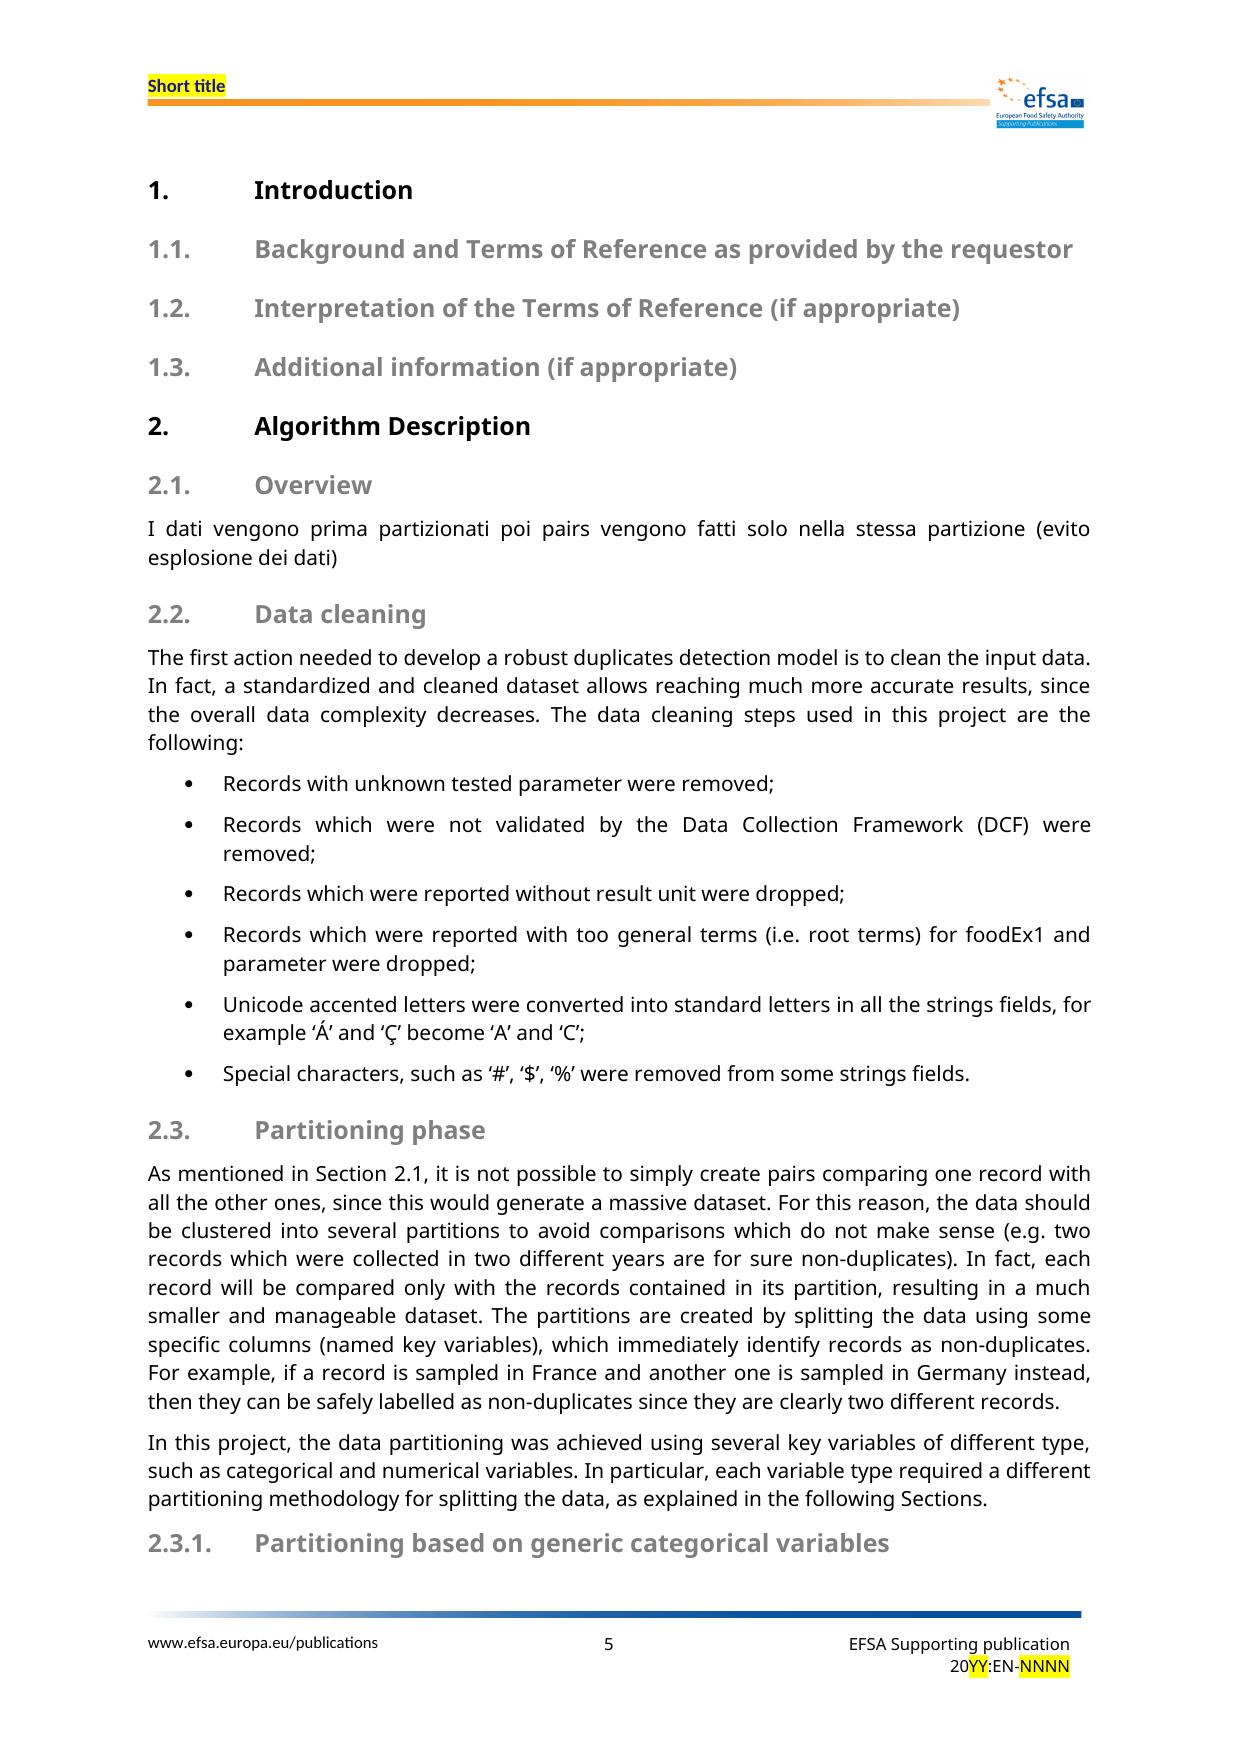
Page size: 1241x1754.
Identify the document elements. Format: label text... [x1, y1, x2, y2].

list Records which were reported without result unit were dropped; [185, 879, 1092, 908]
list Records which were not validated by the Data Collection Framework (DCF) were removed; [185, 810, 1092, 867]
subtitle Background and Terms of Reference as provided by the requestor [148, 232, 1092, 266]
list Records with unknown tested parameter were removed; [185, 769, 1092, 798]
subtitle Interpretation of the Terms of Reference (if appropriate) [148, 291, 1092, 325]
list Special characters, such as ‘#’, ‘$’, ‘%’ were removed from some strings fields. [185, 1059, 1092, 1088]
subtitle Introduction [148, 173, 1092, 207]
list Records which were reported with too general terms (i.e. root terms) for foodEx1 and parameter were dropped; [185, 921, 1092, 977]
subtitle Additional information (if appropriate) [148, 350, 1092, 384]
list Unicode accented letters were converted into standard letters in all the strings fields, for example ‘Á’ and ‘Ç’ become ‘A’ and ‘C’; [185, 990, 1092, 1047]
text The first action needed to develop a robust duplicates detection model is to clean the input data. In fact, a standardized and cleaned dataset allows reaching much more accurate results, since the overall data complexity decreases. The data cleaning steps used in this project are the following: [148, 643, 1092, 757]
text As mentioned in Section 2.1, it is not possible to simply create pairs comparing one record with all the other ones, since this would generate a massive dataset. For this reason, the data should be clustered into several partitions to avoid comparisons which do not make sense (e.g. two records which were collected in two different years are for sure non-duplicates). In fact, each record will be compared only with the records contained in its partition, resulting in a much smaller and manageable dataset. The partitions are created by splitting the data using some specific columns (named key variables), which immediately identify records as non-duplicates. For example, if a record is sampled in France and another one is sampled in Germany instead, then they can be safely labelled as non-duplicates since they are clearly two different records. [148, 1159, 1092, 1415]
picture [147, 1611, 1082, 1618]
picture [147, 73, 1093, 130]
subtitle Algorithm Description [148, 409, 1092, 443]
subtitle Data cleaning [148, 596, 1092, 631]
subtitle Partitioning based on generic categorical variables [148, 1526, 1092, 1559]
subtitle Overview [148, 468, 1092, 502]
text I dati vengono prima partizionati poi pairs vengono fatti solo nella stessa partizione (evito esplosione dei dati) [148, 514, 1092, 571]
subtitle Partitioning phase [148, 1113, 1092, 1147]
text In this project, the data partitioning was achieved using several key variables of different type, such as categorical and numerical variables. In particular, each variable type required a different partitioning methodology for splitting the data, as explained in the following Sections. [148, 1428, 1092, 1513]
